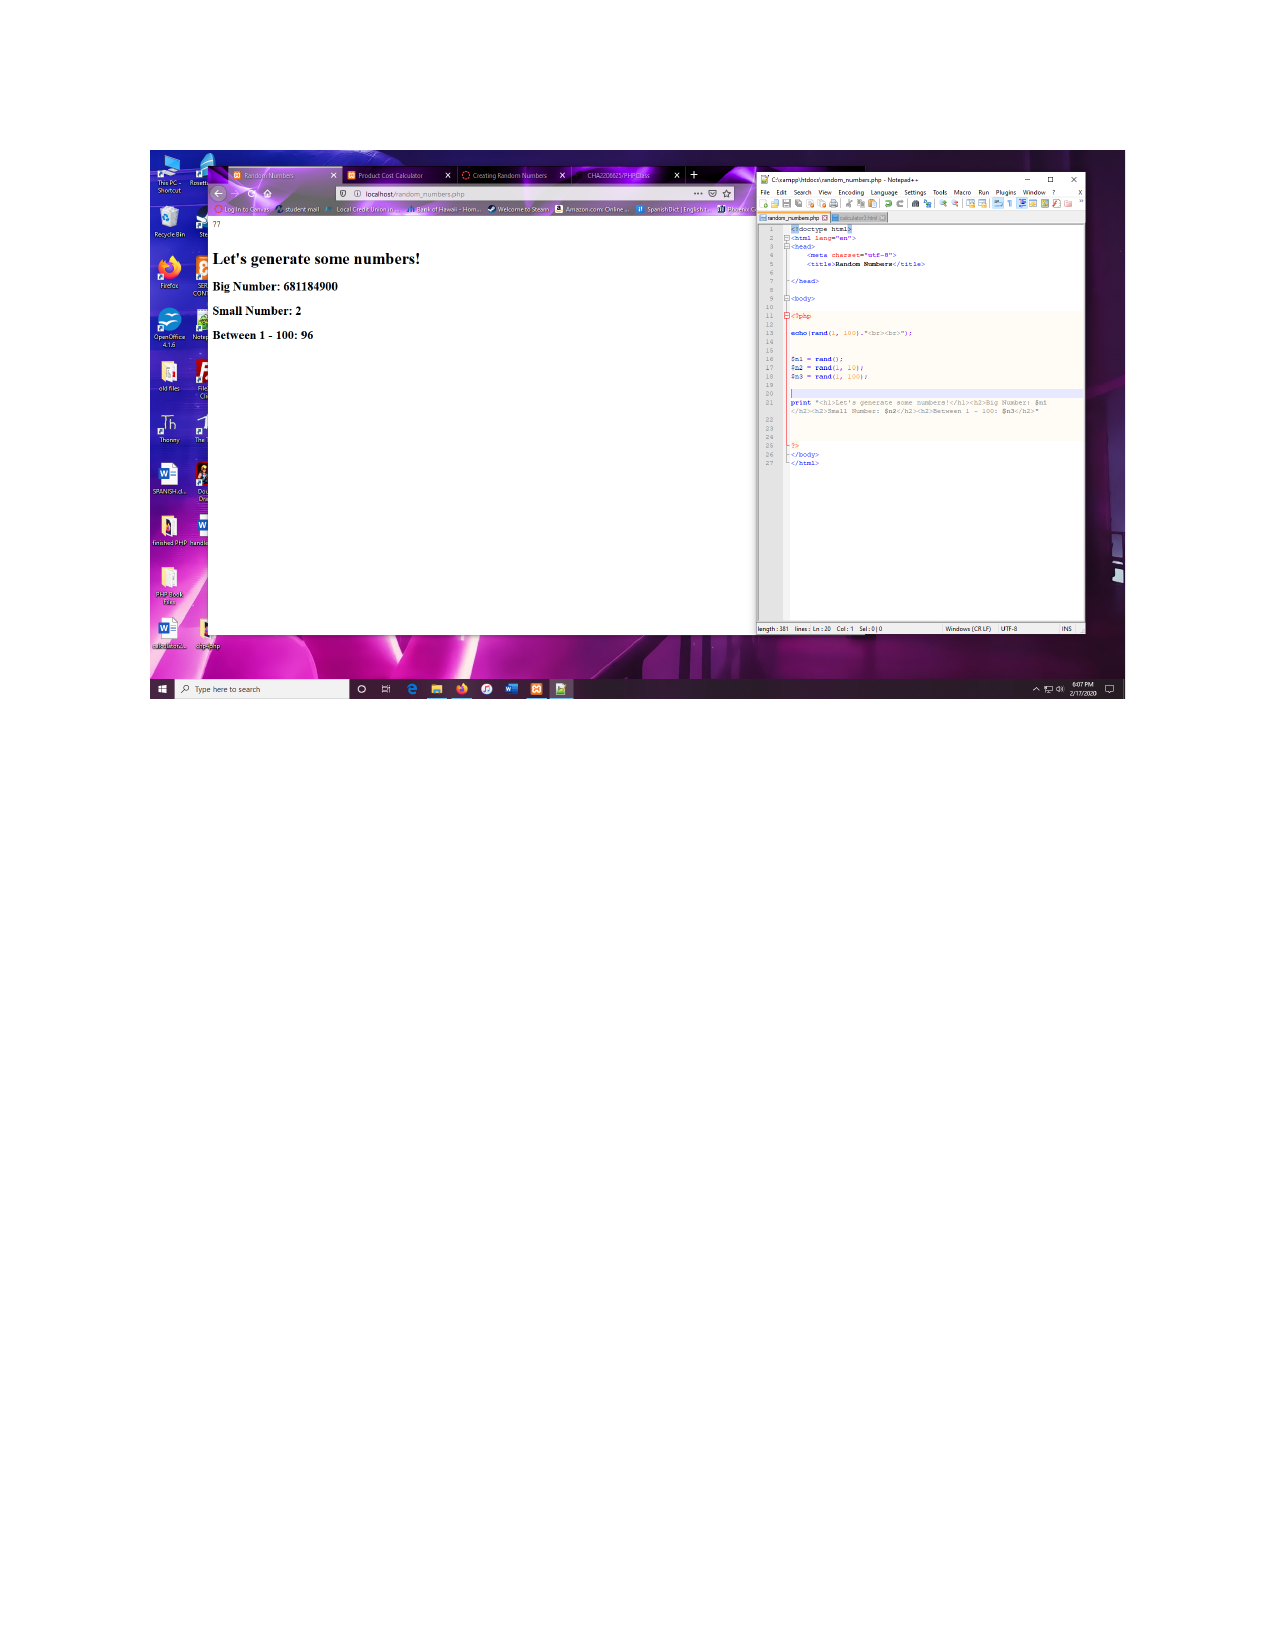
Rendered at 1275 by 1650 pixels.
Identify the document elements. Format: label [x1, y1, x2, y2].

picture [150, 150, 1125, 699]
